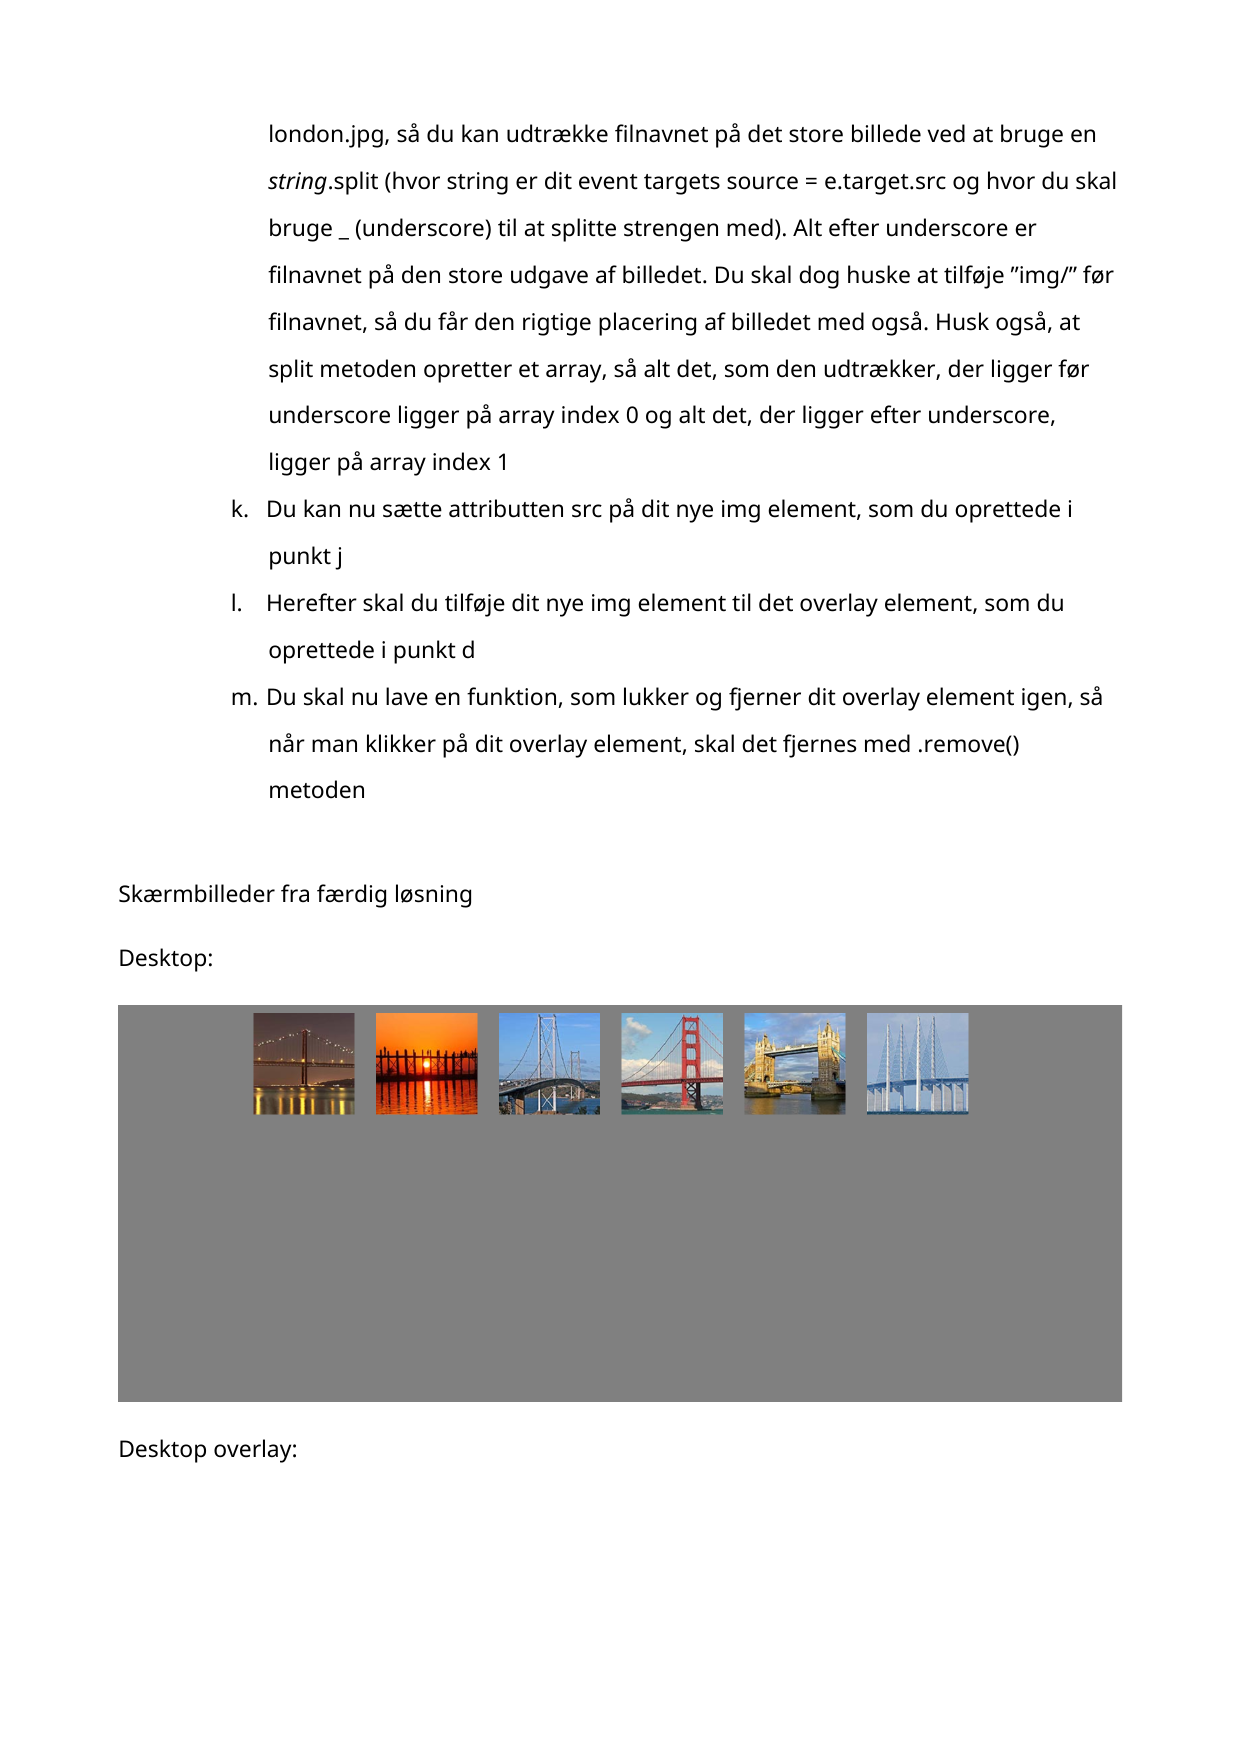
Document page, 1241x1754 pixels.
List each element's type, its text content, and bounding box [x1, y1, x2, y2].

text Desktop: [118, 942, 1122, 973]
list Du skal nu lave en funktion, som lukker og fjerner dit overlay element igen, så når man klikker på dit overlay element, skal det fjernes med .remove() metoden [231, 681, 1122, 848]
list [231, 118, 1122, 477]
picture [118, 1005, 1123, 1402]
text Skærmbilleder fra færdig løsning [118, 878, 1122, 909]
list Herefter skal du tilføje dit nye img element til det overlay element, som du oprettede i punkt d [231, 587, 1122, 665]
text Desktop overlay: [118, 1432, 1122, 1464]
list Du kan nu sætte attributten src på dit nye img element, som du oprettede i punkt j [231, 493, 1122, 571]
